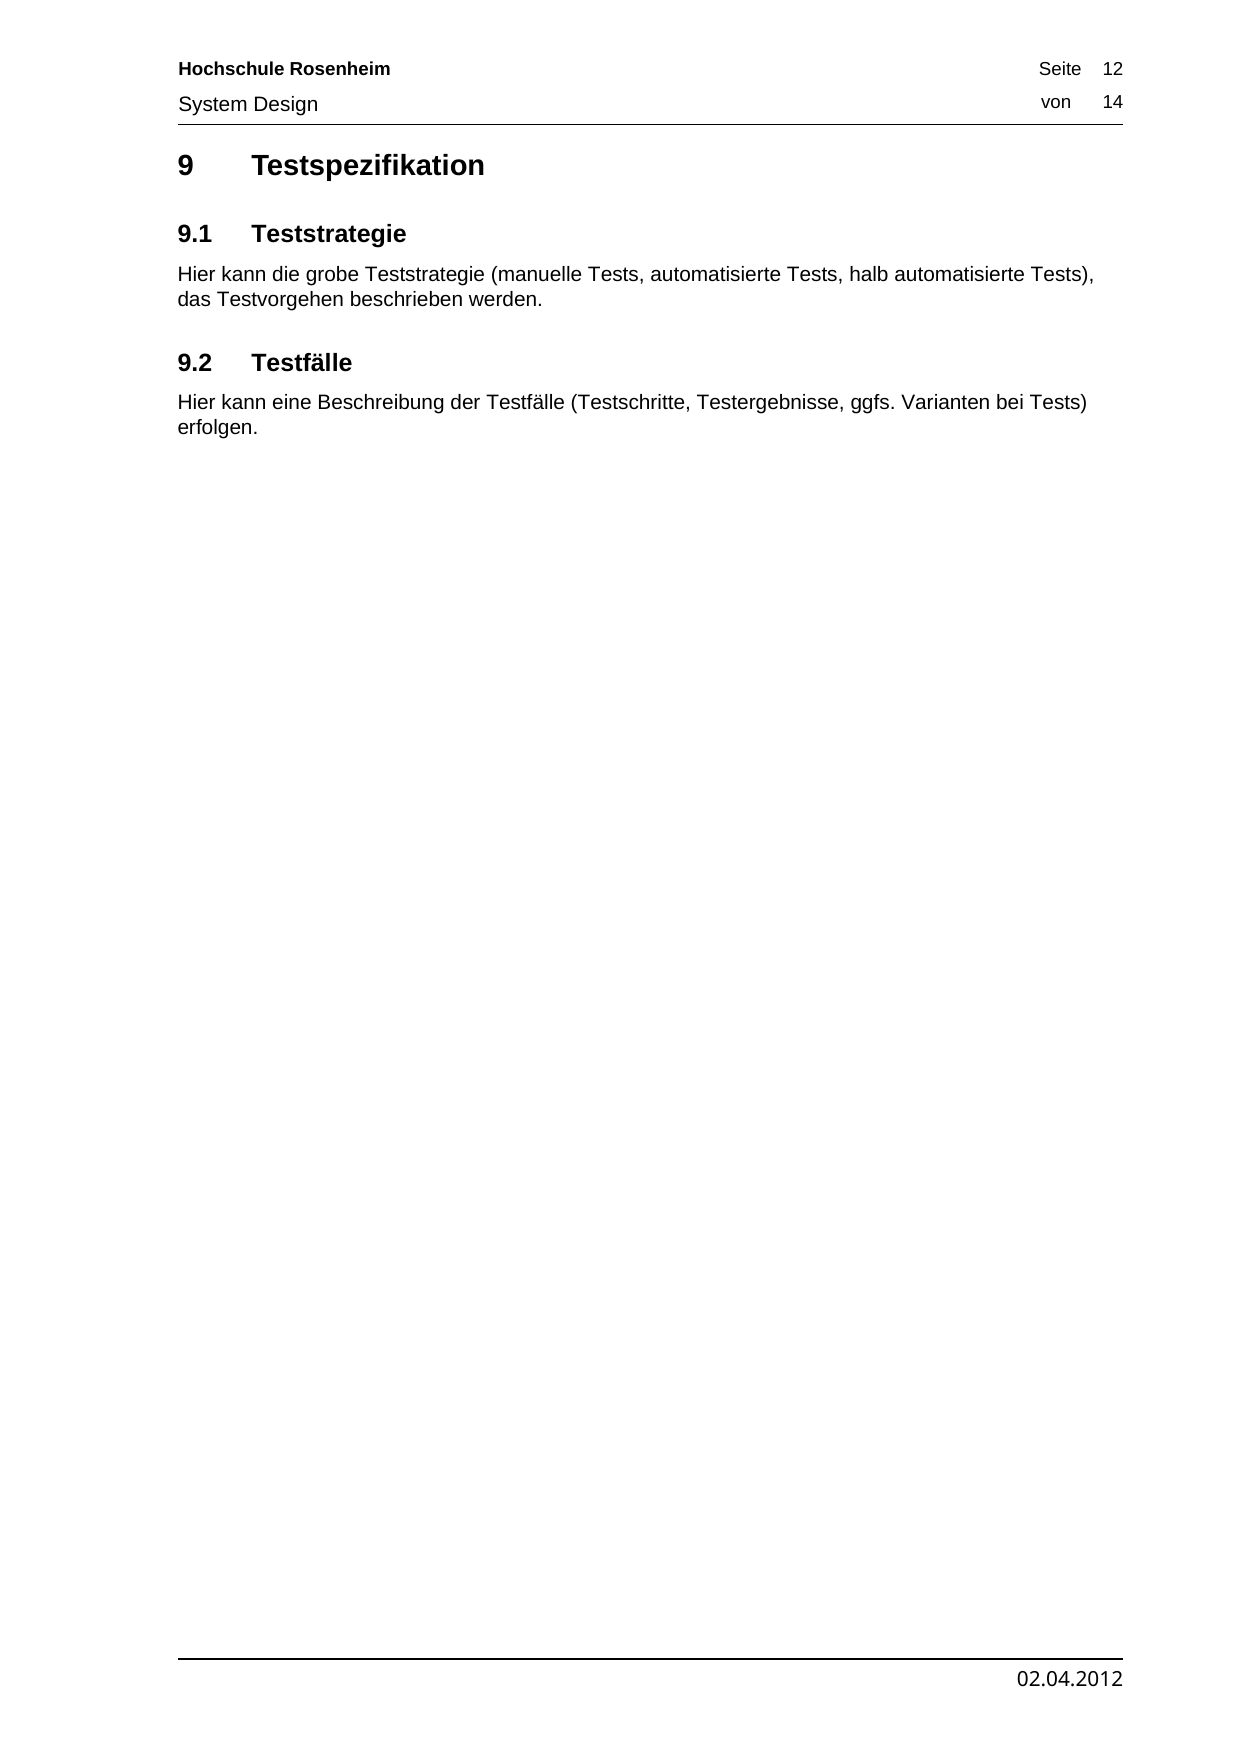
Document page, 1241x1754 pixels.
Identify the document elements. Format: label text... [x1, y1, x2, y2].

text Hier kann die grobe Teststrategie (manuelle Tests, automatisierte Tests, halb automatisierte Tests), das Testvorgehen beschrieben werden. [177, 260, 1122, 310]
subtitle Testspezifikation [177, 148, 1122, 182]
subtitle Teststrategie [177, 219, 1122, 248]
text Hier kann eine Beschreibung der Testfälle (Testschritte, Testergebnisse, ggfs. Varianten bei Tests) erfolgen. [177, 389, 1122, 439]
subtitle Testfälle [177, 348, 1122, 377]
